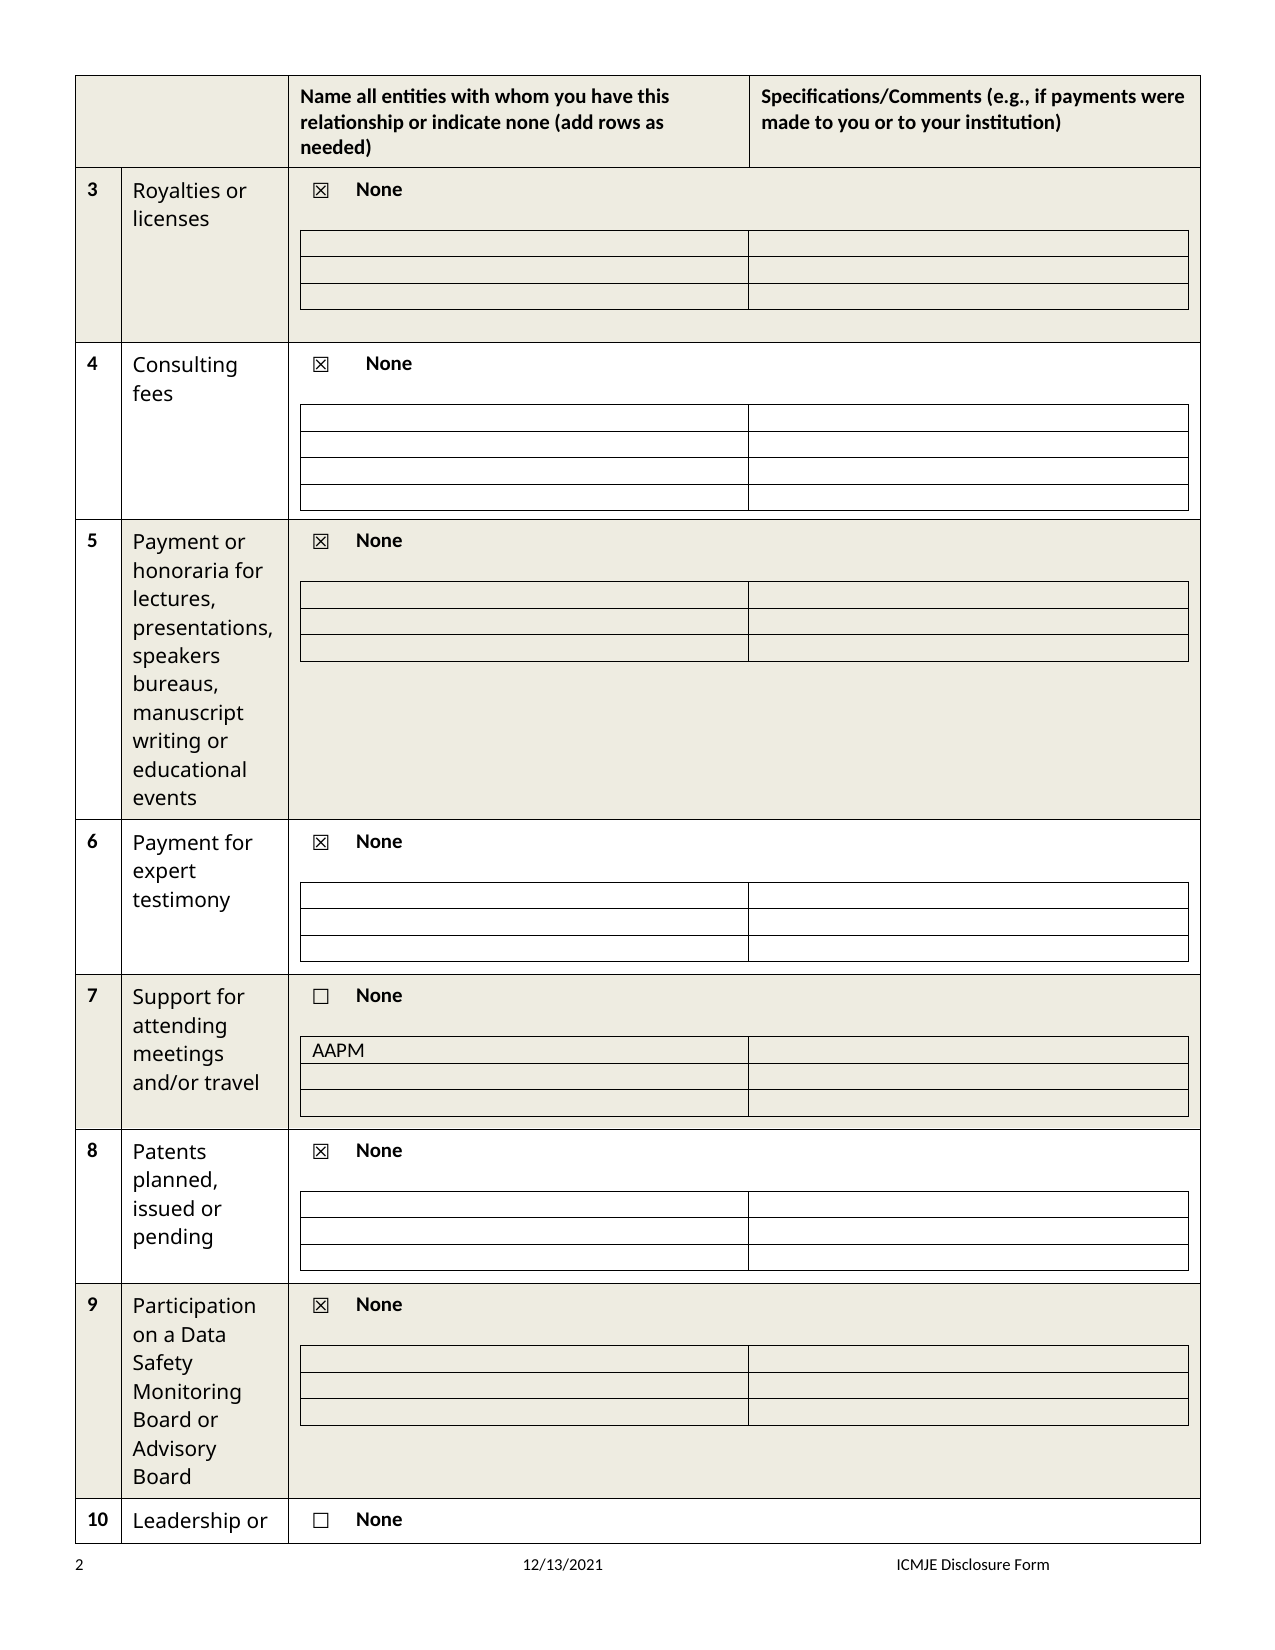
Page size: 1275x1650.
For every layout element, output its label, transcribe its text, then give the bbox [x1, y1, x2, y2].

table_cell [289, 975, 1200, 1128]
table_cell [289, 820, 1200, 974]
table_cell Patents planned, issued or pending [122, 1130, 288, 1283]
table_header Specifications/Comments (e.g., if payments were made to you or to your institution) [750, 76, 1200, 167]
table_header [76, 76, 288, 167]
table_cell Participation on a Data Safety Monitoring Board or Advisory Board [122, 1284, 288, 1498]
table_cell [289, 168, 1200, 342]
table_cell Support for attending meetings and/or travel [122, 975, 288, 1128]
table_cell Leadership or fiduciary role in other board, society, committee or advocacy group, paid or unpaid [122, 1499, 288, 1543]
table_cell [289, 1130, 1200, 1283]
table_cell [289, 1499, 1200, 1543]
table_cell Payment or honoraria for lectures, presentations, speakers bureaus, manuscript writing or educational events [122, 520, 288, 819]
table_cell 6 [76, 820, 121, 974]
table_cell [289, 520, 1200, 819]
table_cell Royalties or licenses [122, 168, 288, 342]
table_cell Payment for expert testimony [122, 820, 288, 974]
table_cell Consulting fees [122, 343, 288, 519]
table_cell 3 [76, 168, 121, 342]
table_cell [289, 343, 1200, 519]
table_cell 9 [76, 1284, 121, 1498]
table_cell 7 [76, 975, 121, 1128]
table_cell [289, 1284, 1200, 1498]
table_cell 5 [76, 520, 121, 819]
table_cell 4 [76, 343, 121, 519]
table_header Name all entities with whom you have this relationship or indicate none (add rows as needed) [289, 76, 749, 167]
table_cell 10 [76, 1499, 121, 1543]
table_cell 8 [76, 1130, 121, 1283]
